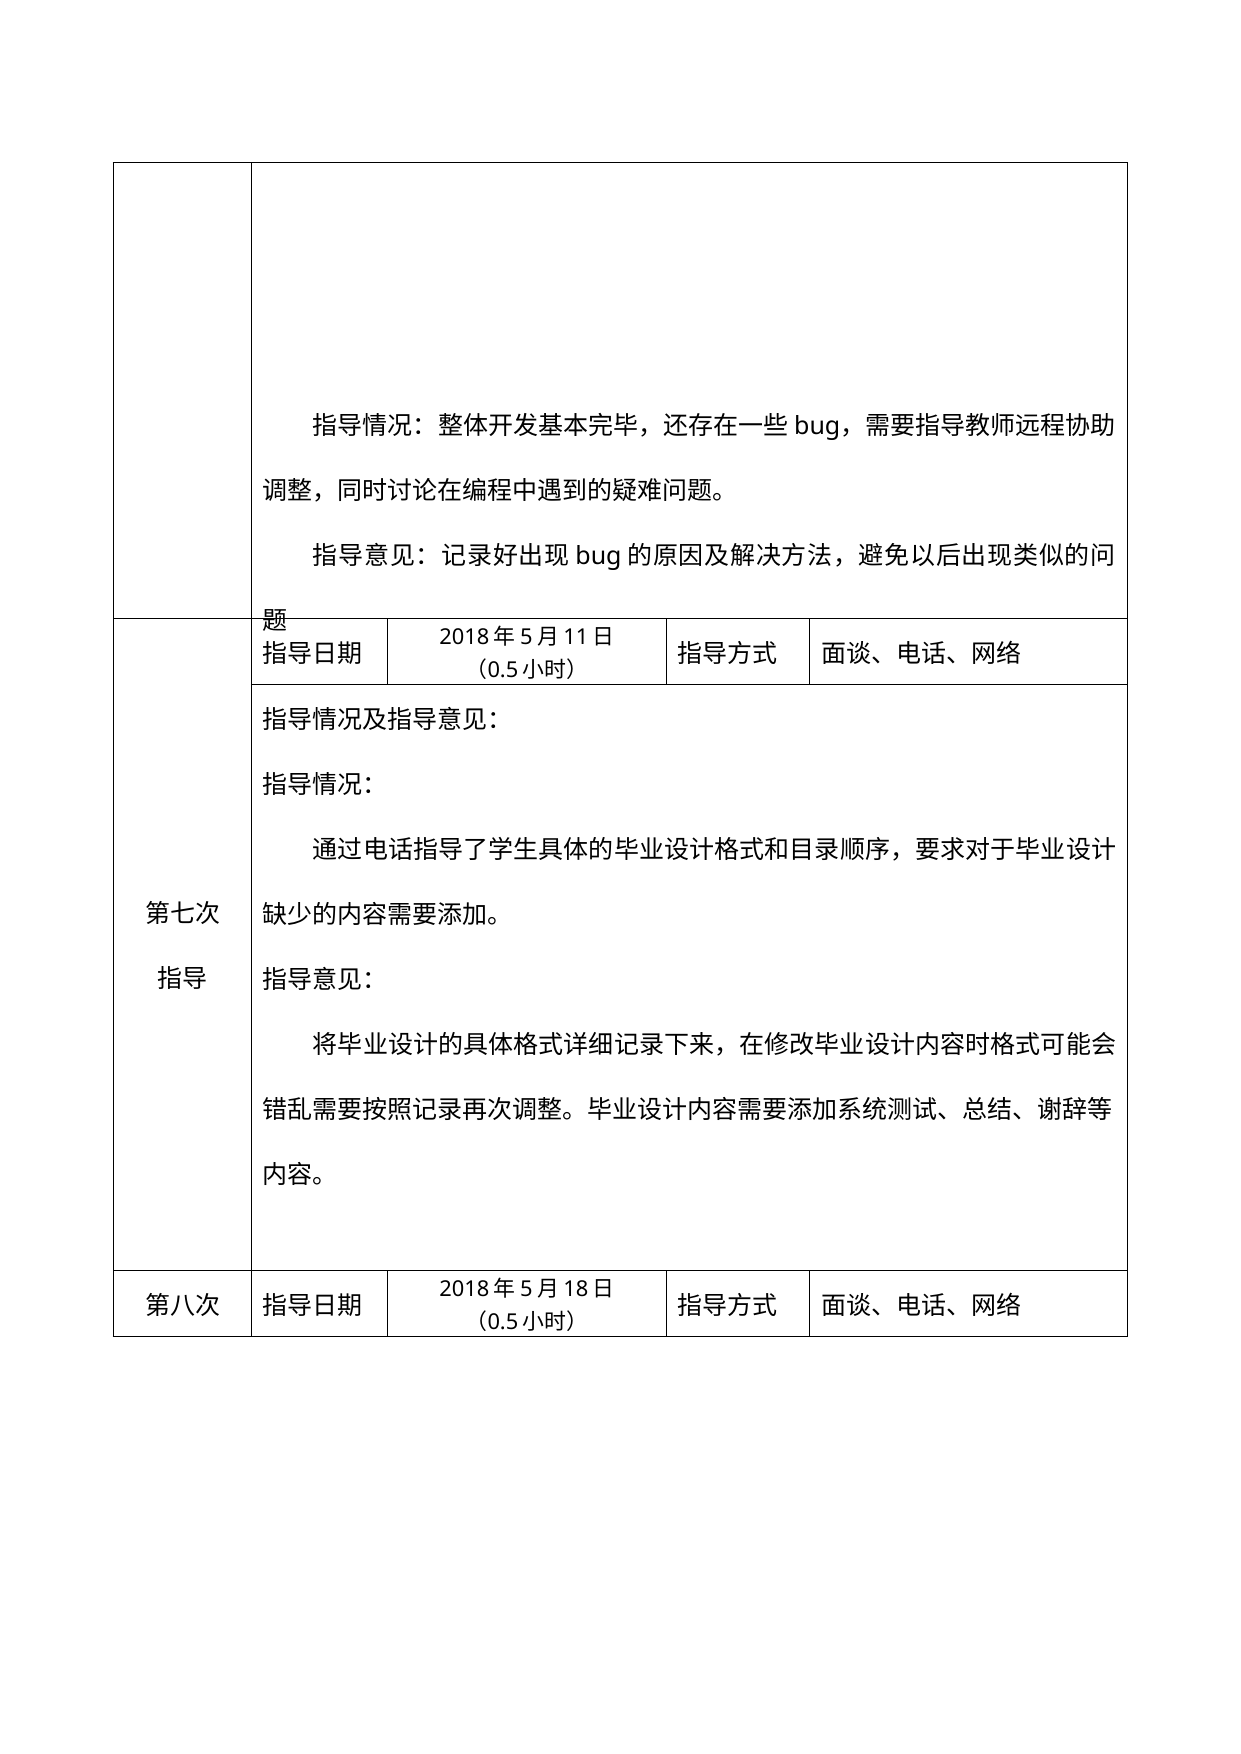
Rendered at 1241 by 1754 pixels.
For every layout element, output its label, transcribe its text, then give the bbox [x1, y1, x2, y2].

table_cell 第七次 指导 [114, 619, 251, 1270]
table_cell 面谈、电话、网络 [810, 619, 1127, 684]
table_cell 指导日期 [252, 619, 387, 684]
table_cell 指导方式 [667, 1271, 809, 1336]
table_cell 指导日期 [252, 1271, 387, 1336]
table_cell 2018年5月18日 （0.5小时） [388, 1271, 666, 1336]
table_cell 2018年5月11日 （0.5小时） [388, 619, 666, 684]
table_cell 指导方式 [667, 619, 809, 684]
table_cell 指导情况及指导意见： 指导情况： 通过电话指导了学生具体的毕业设计格式和目录顺序，要求对于毕业设计缺少的内容需要添加。 指导意见： 将毕业设计的具体格式详细记录下来，在修改毕业设计内容时格式可能会错乱需要按照记录再次调整。毕业设计内容需要添加系统测试、总结、谢辞等内容。 [252, 685, 1127, 1270]
table_cell 第八次 指导 [114, 1271, 251, 1336]
table_cell 面谈、电话、网络 [810, 1271, 1127, 1336]
